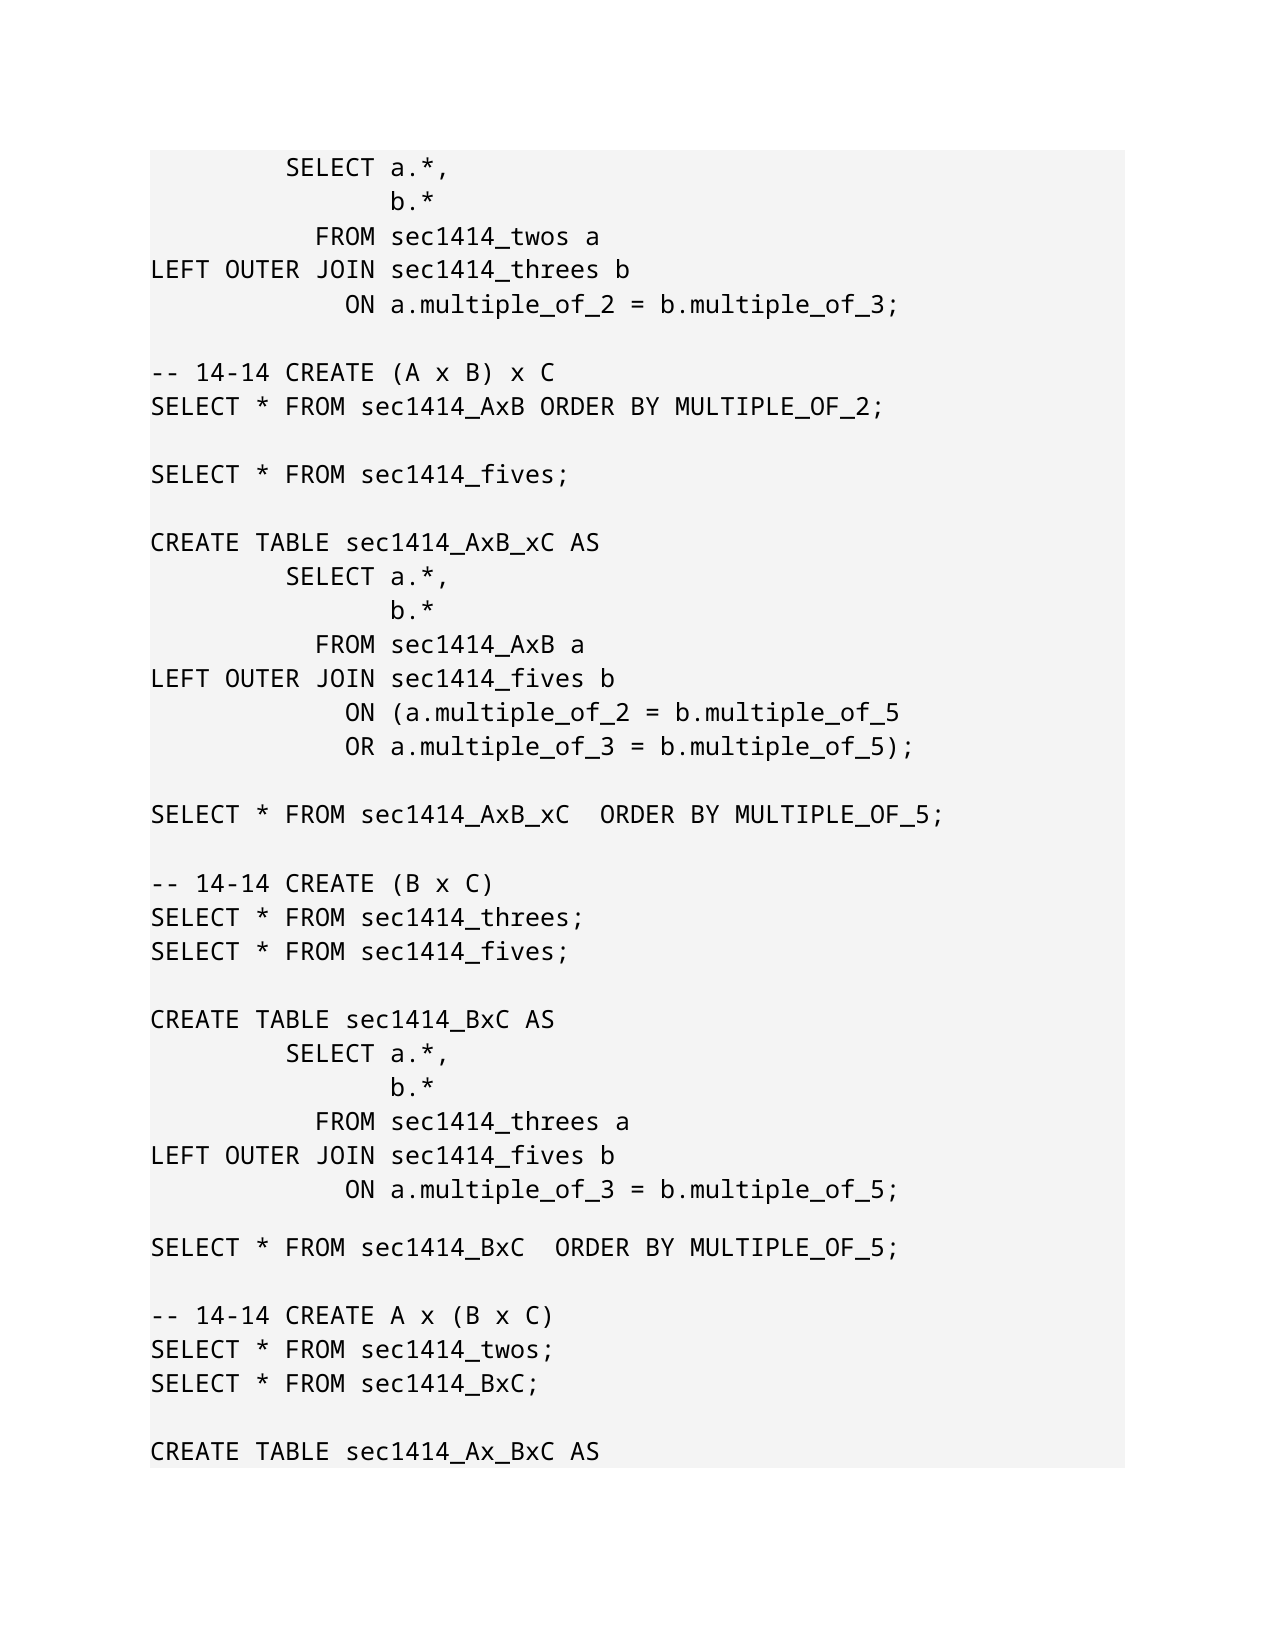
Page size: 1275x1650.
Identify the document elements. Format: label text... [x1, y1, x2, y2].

text -- 14-14 CREATE A x (B x C) [150, 1298, 1125, 1332]
text SELECT * FROM sec1414_threes; [150, 899, 1125, 933]
text SELECT a.*, [150, 150, 1125, 184]
text SELECT * FROM sec1414_twos; [150, 1332, 1125, 1366]
text b.* [150, 593, 1125, 627]
text -- 14-14 CREATE (B x C) [150, 865, 1125, 899]
text ON (a.multiple_of_2 = b.multiple_of_5 [150, 695, 1125, 729]
text SELECT * FROM sec1414_fives; [150, 933, 1125, 967]
text LEFT OUTER JOIN sec1414_fives b [150, 1138, 1125, 1172]
text SELECT * FROM sec1414_AxB ORDER BY MULTIPLE_OF_2; [150, 388, 1125, 422]
text OR a.multiple_of_3 = b.multiple_of_5); [150, 729, 1125, 763]
text SELECT * FROM sec1414_AxB_xC ORDER BY MULTIPLE_OF_5; [150, 797, 1125, 831]
text CREATE TABLE sec1414_Ax_BxC AS [150, 1434, 1125, 1468]
text CREATE TABLE sec1414_AxB_xC AS [150, 525, 1125, 559]
text b.* [150, 184, 1125, 218]
text LEFT OUTER JOIN sec1414_threes b [150, 252, 1125, 286]
text ON a.multiple_of_3 = b.multiple_of_5; [150, 1172, 1125, 1206]
text LEFT OUTER JOIN sec1414_fives b [150, 661, 1125, 695]
text SELECT a.*, [150, 1036, 1125, 1070]
text ON a.multiple_of_2 = b.multiple_of_3; [150, 286, 1125, 320]
text FROM sec1414_twos a [150, 218, 1125, 252]
text SELECT * FROM sec1414_BxC ORDER BY MULTIPLE_OF_5; [150, 1229, 1125, 1264]
text b.* [150, 1070, 1125, 1104]
text FROM sec1414_AxB a [150, 627, 1125, 661]
text FROM sec1414_threes a [150, 1104, 1125, 1138]
text CREATE TABLE sec1414_BxC AS [150, 1002, 1125, 1036]
text -- 14-14 CREATE (A x B) x C [150, 354, 1125, 388]
text SELECT * FROM sec1414_fives; [150, 457, 1125, 491]
text SELECT a.*, [150, 559, 1125, 593]
text SELECT * FROM sec1414_BxC; [150, 1366, 1125, 1400]
